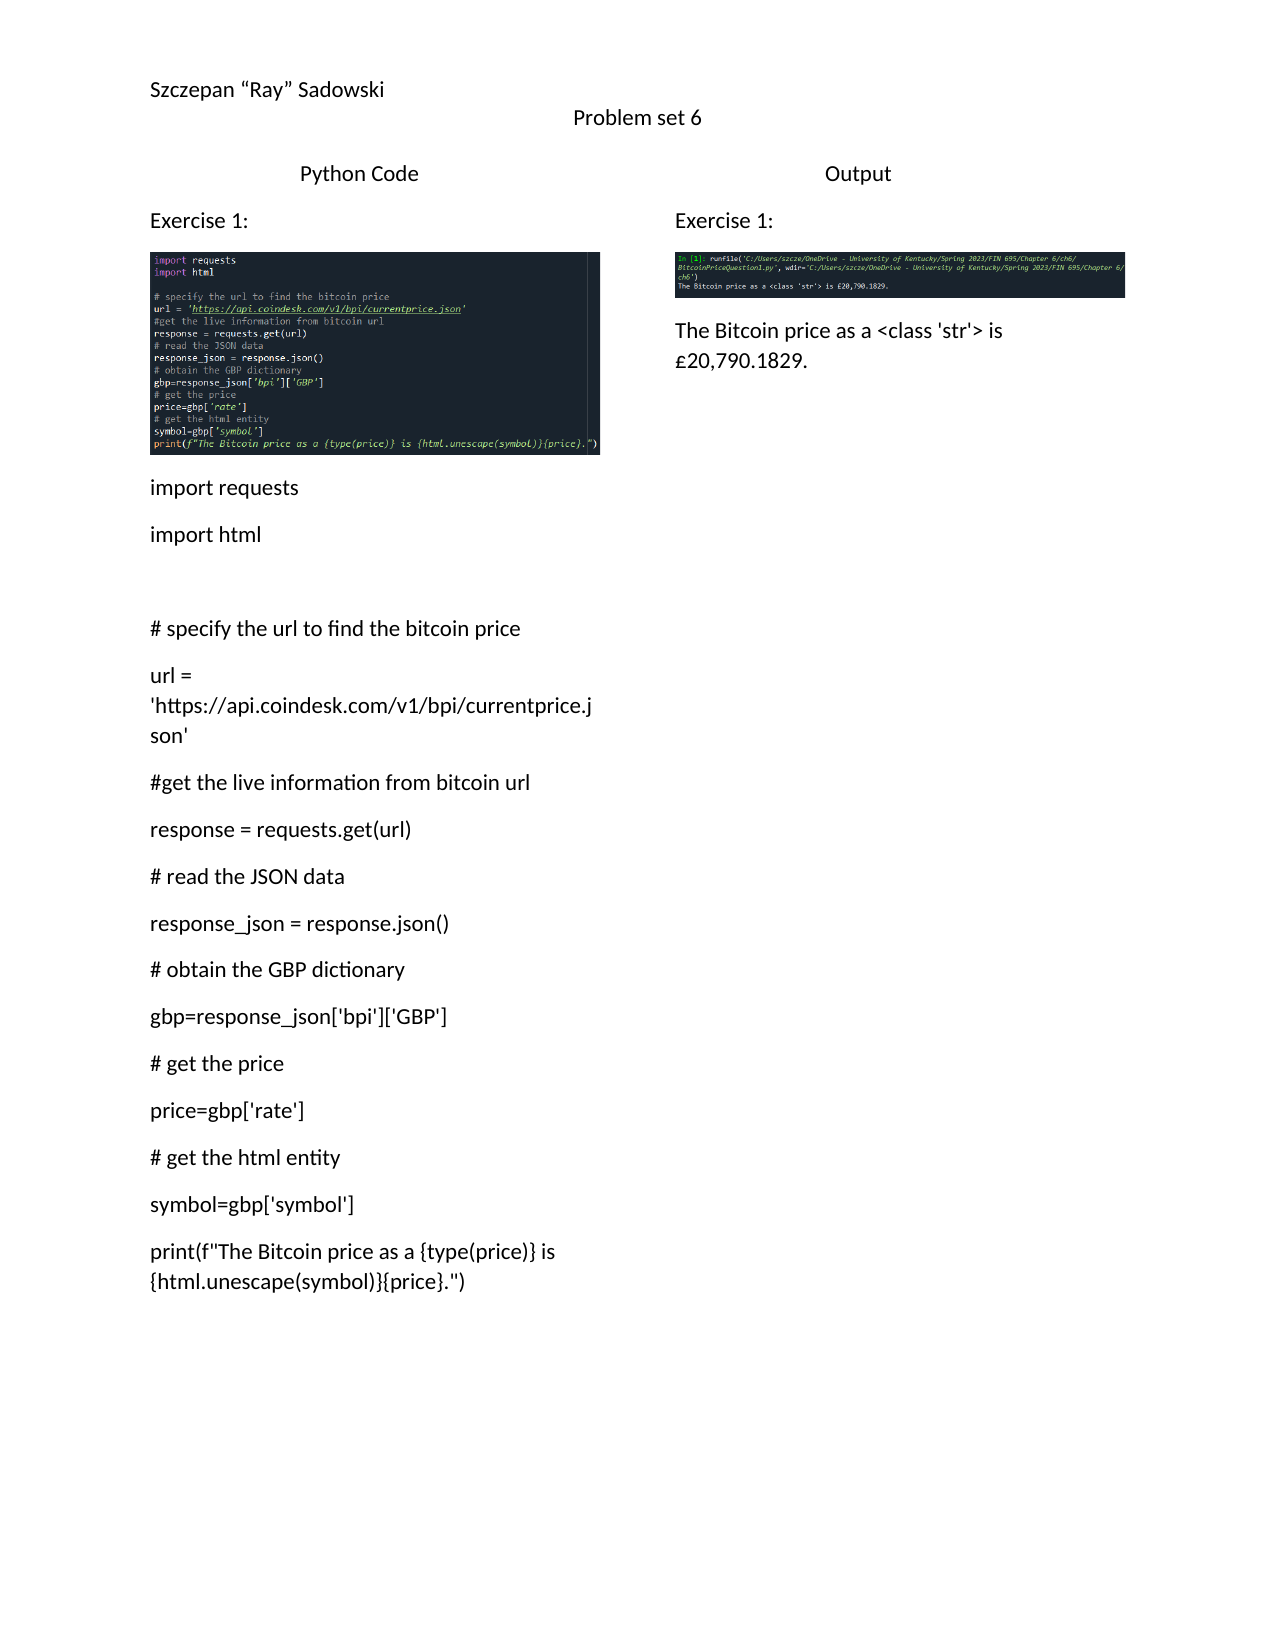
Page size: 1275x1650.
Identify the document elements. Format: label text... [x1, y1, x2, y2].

text Exercise 1: [675, 206, 1125, 234]
text # obtain the GBP dictionary [150, 956, 600, 983]
text #get the live information from bitcoin url [150, 768, 600, 796]
text # specify the url to find the bitcoin price [150, 614, 600, 642]
text # get the html entity [150, 1143, 600, 1171]
text url = 'https://api.coindesk.com/v1/bpi/currentprice.json' [150, 661, 600, 749]
text import requests [150, 473, 600, 501]
text import html [150, 520, 600, 548]
text gbp=response_json['bpi']['GBP'] [150, 1002, 600, 1030]
picture [150, 252, 600, 455]
text The Bitcoin price as a <class 'str'> is £20,790.1829. [675, 316, 1125, 374]
text # read the JSON data [150, 862, 600, 890]
text print(f"The Bitcoin price as a {type(price)} is {html.unescape(symbol)}{price}.") [150, 1237, 600, 1295]
text response = requests.get(url) [150, 815, 600, 843]
text symbol=gbp['symbol'] [150, 1190, 600, 1218]
text price=gbp['rate'] [150, 1096, 600, 1124]
picture [675, 252, 1125, 298]
text Exercise 1: [150, 206, 600, 234]
text response_json = response.json() [150, 909, 600, 937]
text # get the price [150, 1049, 600, 1077]
